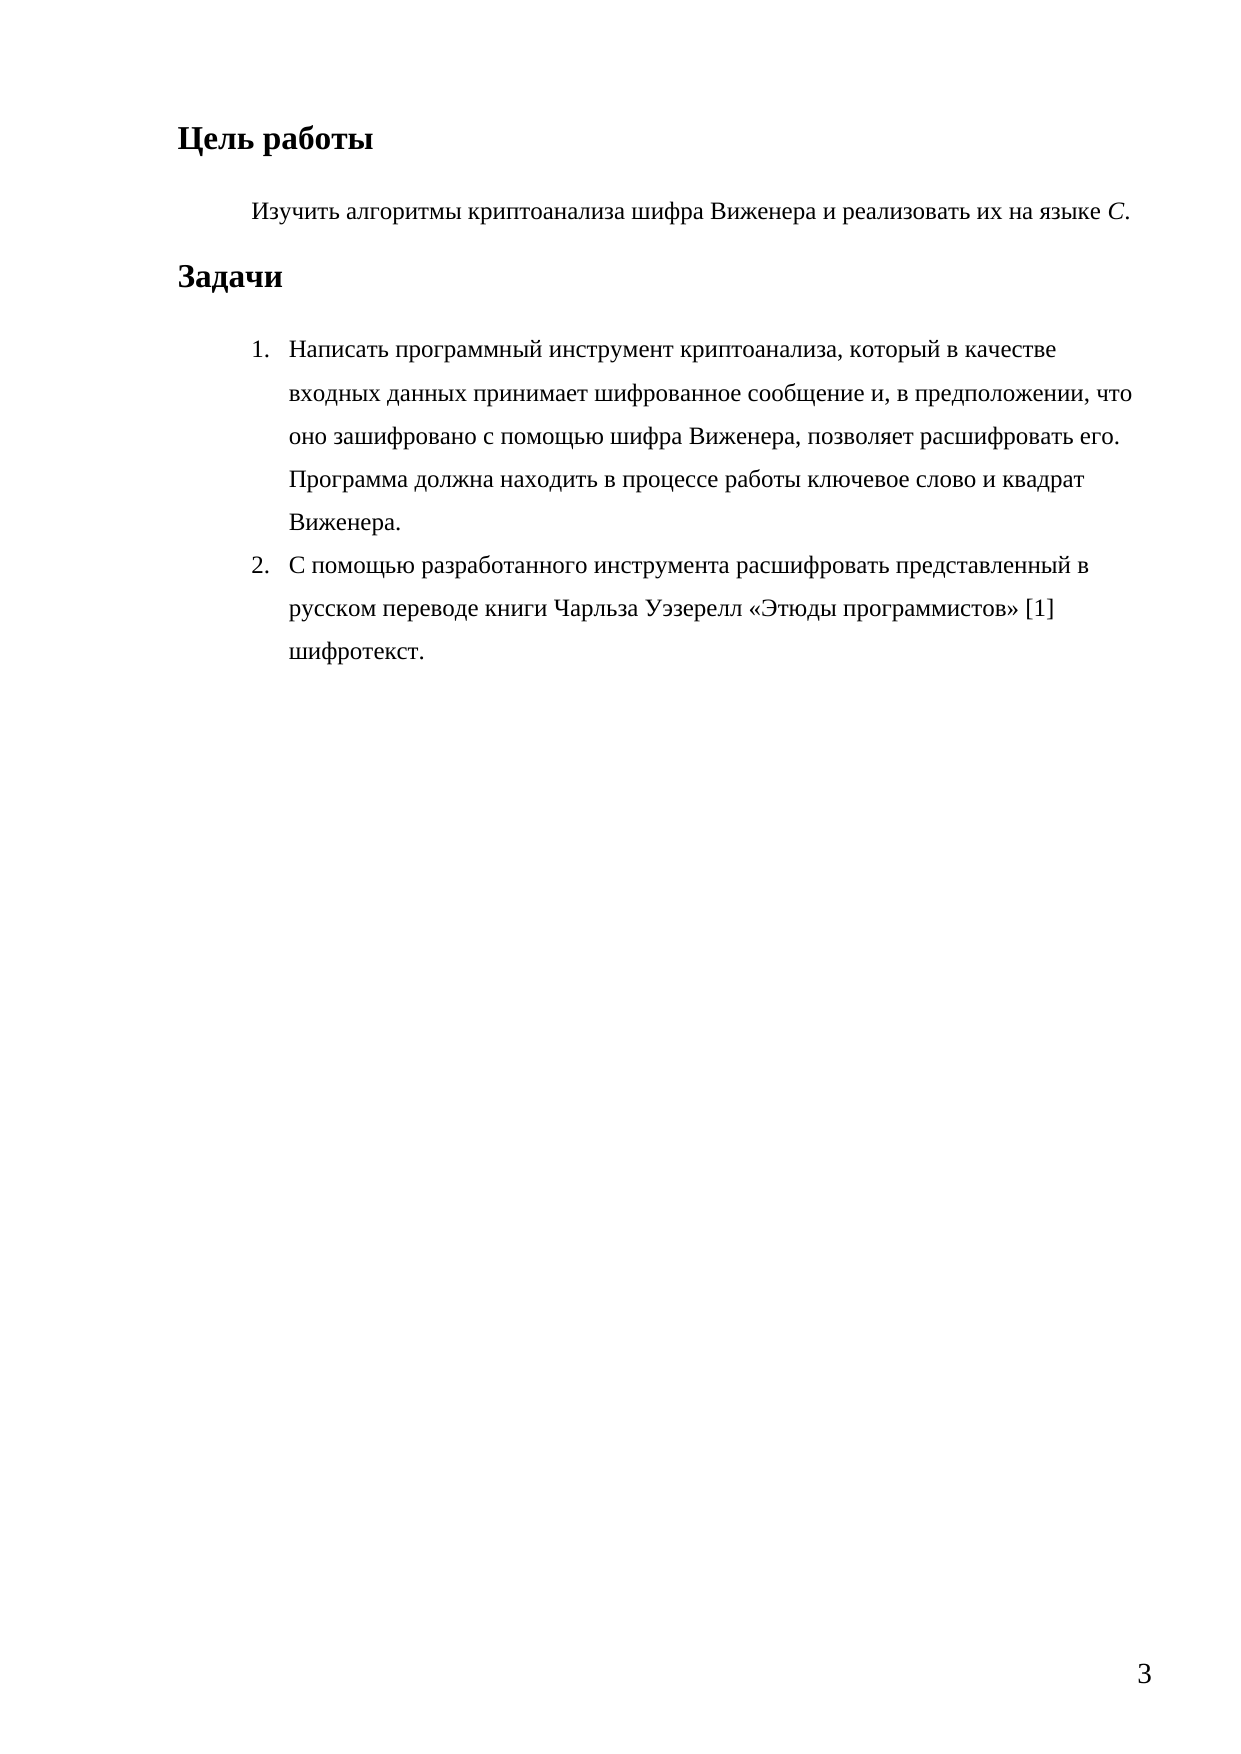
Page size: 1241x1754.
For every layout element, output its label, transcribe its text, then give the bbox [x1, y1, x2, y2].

list С помощью разработанного инструмента расшифровать представленный в русском переводе книги Чарльза Уэзерелл «Этюды программистов» [1] шифротекст. [251, 550, 1152, 665]
title Цель работы [177, 118, 1152, 156]
text Изучить алгоритмы криптоанализа шифра Виженера и реализовать их на языке С. [177, 196, 1152, 225]
title Задачи [177, 256, 1152, 294]
list Написать программный инструмент криптоанализа, который в качестве входных данных принимает шифрованное сообщение и, в предположении, что оно зашифровано с помощью шифра Виженера, позволяет расшифровать его. Программа должна находить в процессе работы ключевое слово и квадрат Виженера. [251, 334, 1152, 536]
